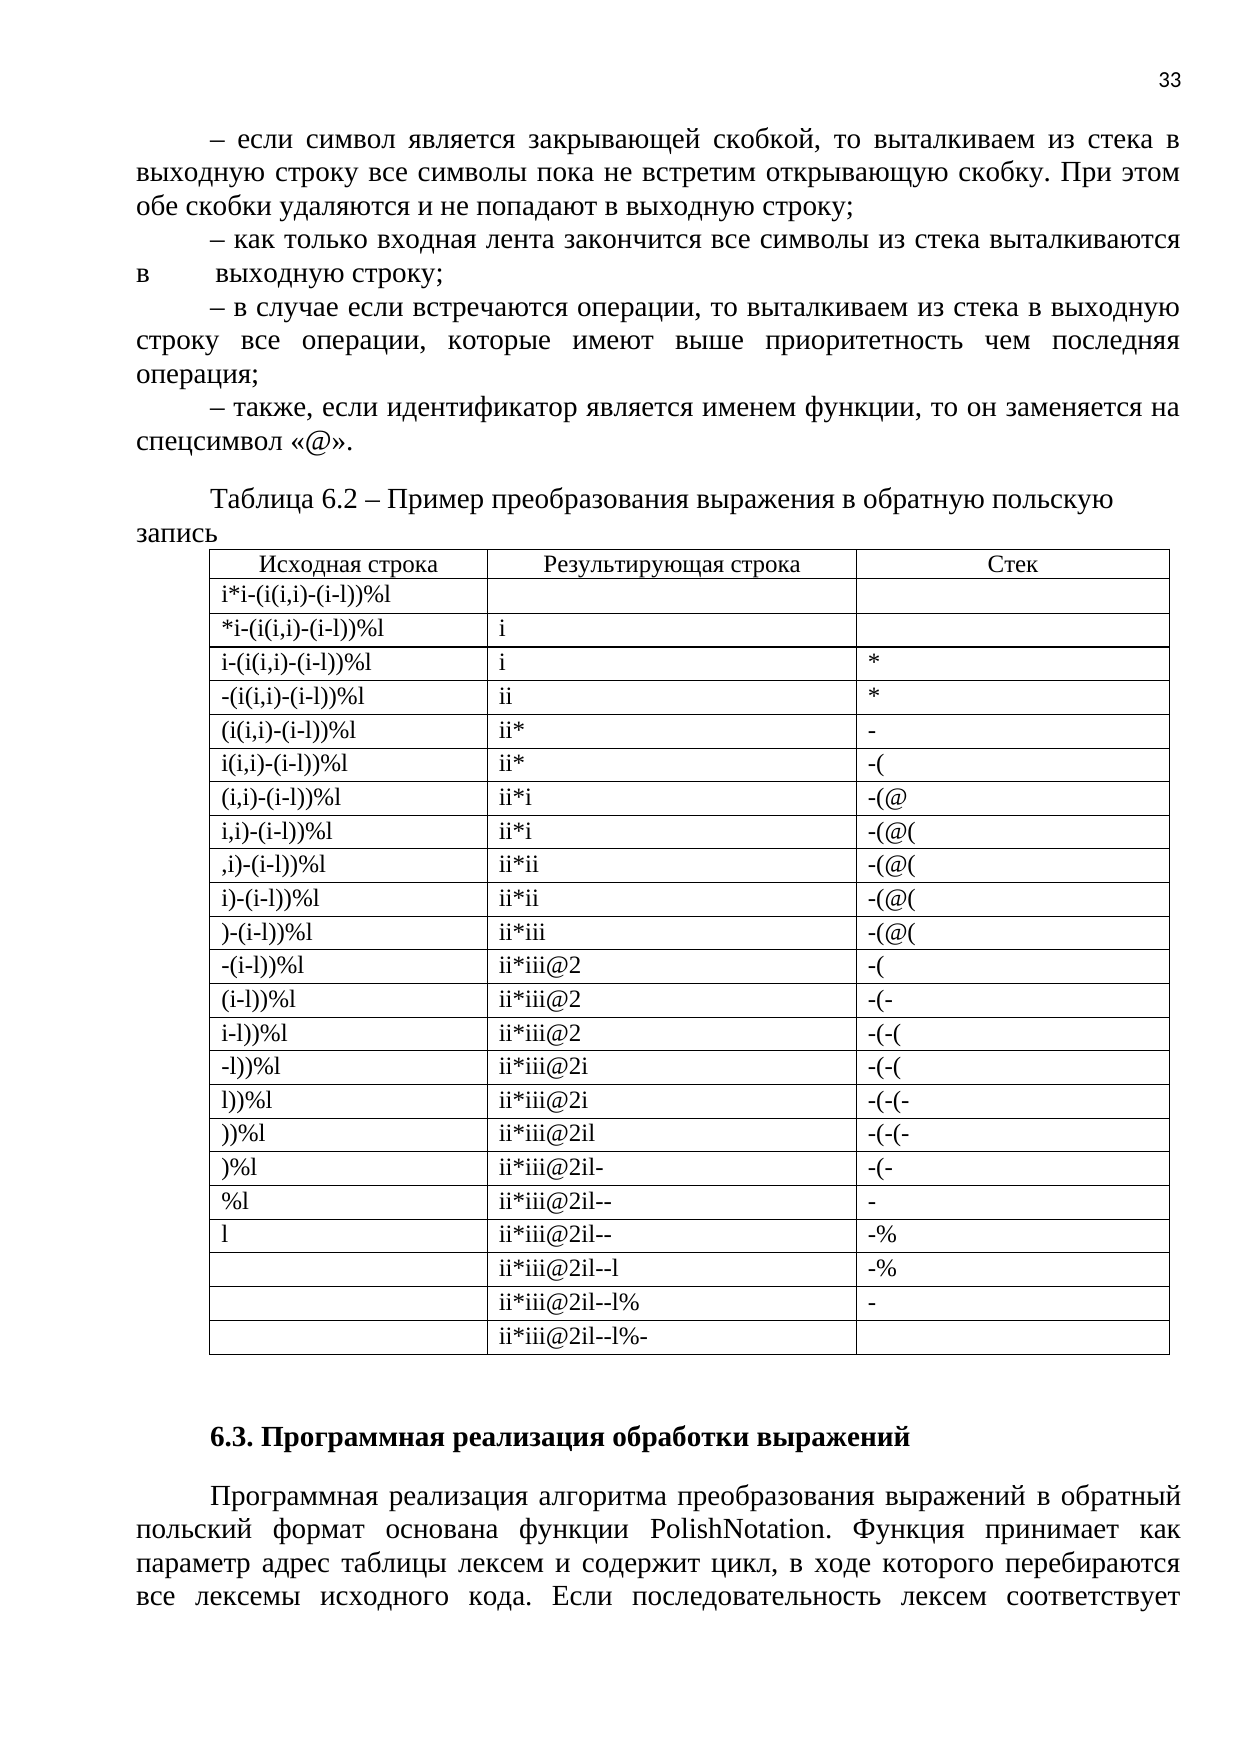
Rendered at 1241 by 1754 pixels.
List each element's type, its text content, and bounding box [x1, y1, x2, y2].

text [136, 1478, 1181, 1612]
table_cell ii*iii@2i [488, 1085, 856, 1117]
table_cell i)-(i-l))%l [210, 883, 487, 916]
table_cell -(- [857, 984, 1169, 1017]
table_cell ,i)-(i-l))%l [210, 849, 487, 882]
table_cell )-(i-l))%l [210, 917, 487, 949]
table_cell -(@ [857, 782, 1169, 815]
table_cell ii*iii [488, 917, 856, 949]
table_cell i [488, 614, 856, 646]
table_cell -(@( [857, 849, 1169, 882]
table_cell ii [488, 681, 856, 714]
table_header Результирующая строка [488, 550, 856, 578]
table_cell -% [857, 1220, 1169, 1252]
table_cell ))%l [210, 1119, 487, 1151]
table_cell -(-(- [857, 1119, 1169, 1151]
table_cell [210, 1253, 487, 1286]
table_header Исходная строка [210, 550, 487, 578]
table_cell [857, 579, 1169, 612]
text – в случае если встречаются операции, то выталкиваем из стека в выходную строку все операции, которые имеют выше приоритетность чем последняя операция; [136, 289, 1181, 389]
table_cell ii*iii@2il--l% [488, 1287, 856, 1320]
table_cell -(-( [857, 1018, 1169, 1050]
table_cell )%l [210, 1152, 487, 1185]
table_cell [857, 1321, 1169, 1354]
table_cell ii*iii@2 [488, 1018, 856, 1050]
table_cell * [857, 681, 1169, 714]
table_cell ii*ii [488, 883, 856, 916]
table_cell [857, 614, 1169, 646]
table_cell (i-l))%l [210, 984, 487, 1017]
table_cell - [857, 1287, 1169, 1320]
table_cell i*i-(i(i,i)-(i-l))%l [210, 579, 487, 612]
table_cell ii*iii@2il- [488, 1152, 856, 1185]
table_cell * [857, 648, 1169, 680]
table_cell -(@( [857, 883, 1169, 916]
table_cell i(i,i)-(i-l))%l [210, 749, 487, 781]
table_cell (i(i,i)-(i-l))%l [210, 715, 487, 747]
table_cell -l))%l [210, 1051, 487, 1084]
table_cell l))%l [210, 1085, 487, 1117]
table_cell - [857, 1186, 1169, 1218]
table_cell - [857, 715, 1169, 747]
table_cell i-(i(i,i)-(i-l))%l [210, 648, 487, 680]
table_cell ii*iii@2i [488, 1051, 856, 1084]
table_cell ii*iii@2il-- [488, 1220, 856, 1252]
table_cell ii*ii [488, 849, 856, 882]
table_cell i-l))%l [210, 1018, 487, 1050]
table_cell ii*iii@2 [488, 950, 856, 983]
table_cell -(@( [857, 816, 1169, 848]
table_header Стек [857, 550, 1169, 578]
table_cell %l [210, 1186, 487, 1218]
table_cell [210, 1321, 487, 1354]
table_cell ii*i [488, 816, 856, 848]
table_cell -% [857, 1253, 1169, 1286]
table_cell ii* [488, 749, 856, 781]
subtitle 6.3. Программная реализация обработки выражений [136, 1419, 1181, 1453]
table_cell [210, 1287, 487, 1320]
table_cell -(i-l))%l [210, 950, 487, 983]
table_cell ii*iii@2il-- [488, 1186, 856, 1218]
table_cell -(-( [857, 1051, 1169, 1084]
table_cell -( [857, 950, 1169, 983]
table_cell -(-(- [857, 1085, 1169, 1117]
table_cell l [210, 1220, 487, 1252]
table_cell ii*iii@2il [488, 1119, 856, 1151]
text – если символ является закрывающей скобкой, то выталкиваем из стека в выходную строку все символы пока не встретим открывающую скобку. При этом обе скобки удаляются и не попадают в выходную строку; [136, 121, 1181, 222]
table_cell i,i)-(i-l))%l [210, 816, 487, 848]
table_cell i [488, 648, 856, 680]
table_cell -(i(i,i)-(i-l))%l [210, 681, 487, 714]
list – как только входная лента закончится все символы из стека выталкиваются в выходную строку; [136, 222, 1181, 289]
text – также, если идентификатор является именем функции, то он заменяется на спецсимвол «@». [136, 389, 1181, 456]
table_cell ii*iii@2il--l [488, 1253, 856, 1286]
table_cell ii*i [488, 782, 856, 815]
table_cell -( [857, 749, 1169, 781]
table_cell ii*iii@2il--l%- [488, 1321, 856, 1354]
table_cell ii* [488, 715, 856, 747]
table_cell (i,i)-(i-l))%l [210, 782, 487, 815]
table_cell -(@( [857, 917, 1169, 949]
text Таблица 6.2 – Пример преобразования выражения в обратную польскую запись [136, 481, 1181, 548]
table_cell *i-(i(i,i)-(i-l))%l [210, 614, 487, 646]
table_cell [488, 579, 856, 612]
table_cell -(- [857, 1152, 1169, 1185]
table_cell ii*iii@2 [488, 984, 856, 1017]
